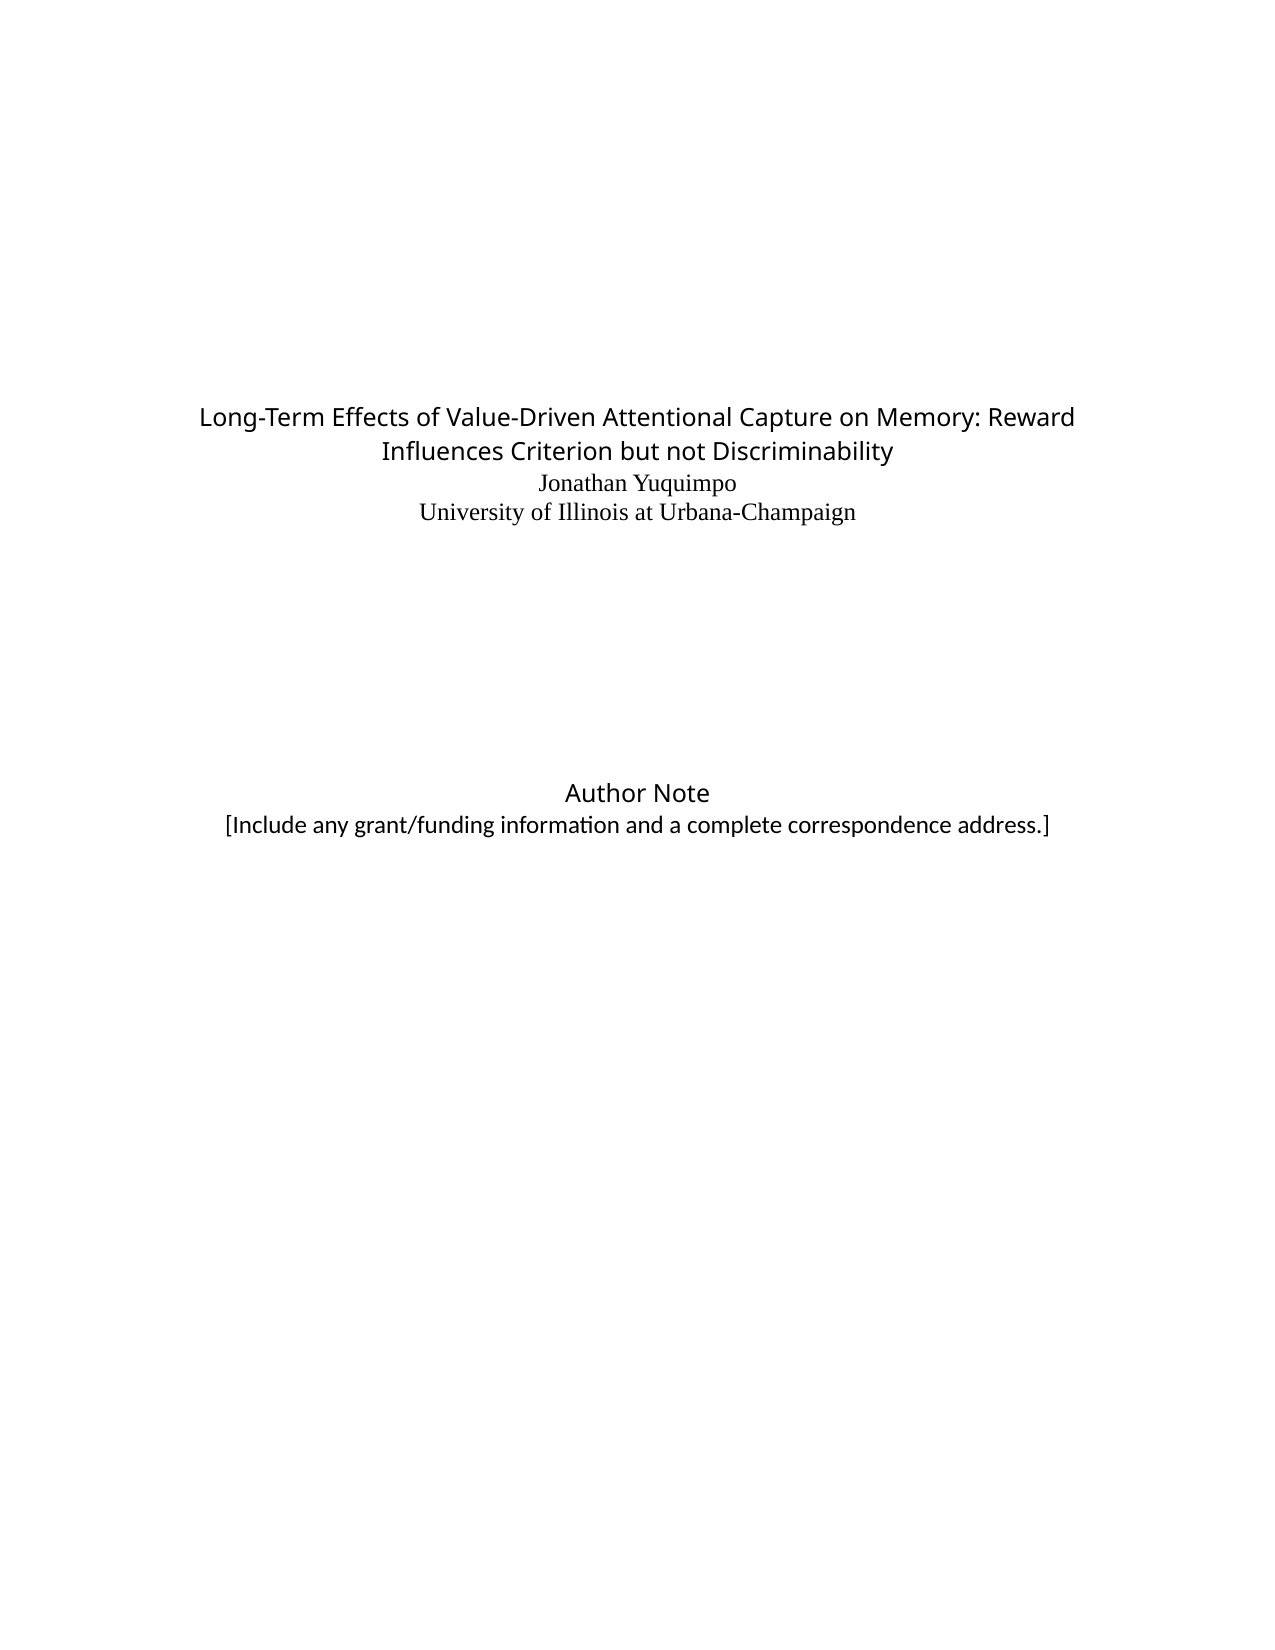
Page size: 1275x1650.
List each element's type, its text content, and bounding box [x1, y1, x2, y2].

title Jonathan Yuquimpo [150, 468, 1125, 497]
title University of Illinois at Urbana-Champaign [150, 497, 1125, 526]
